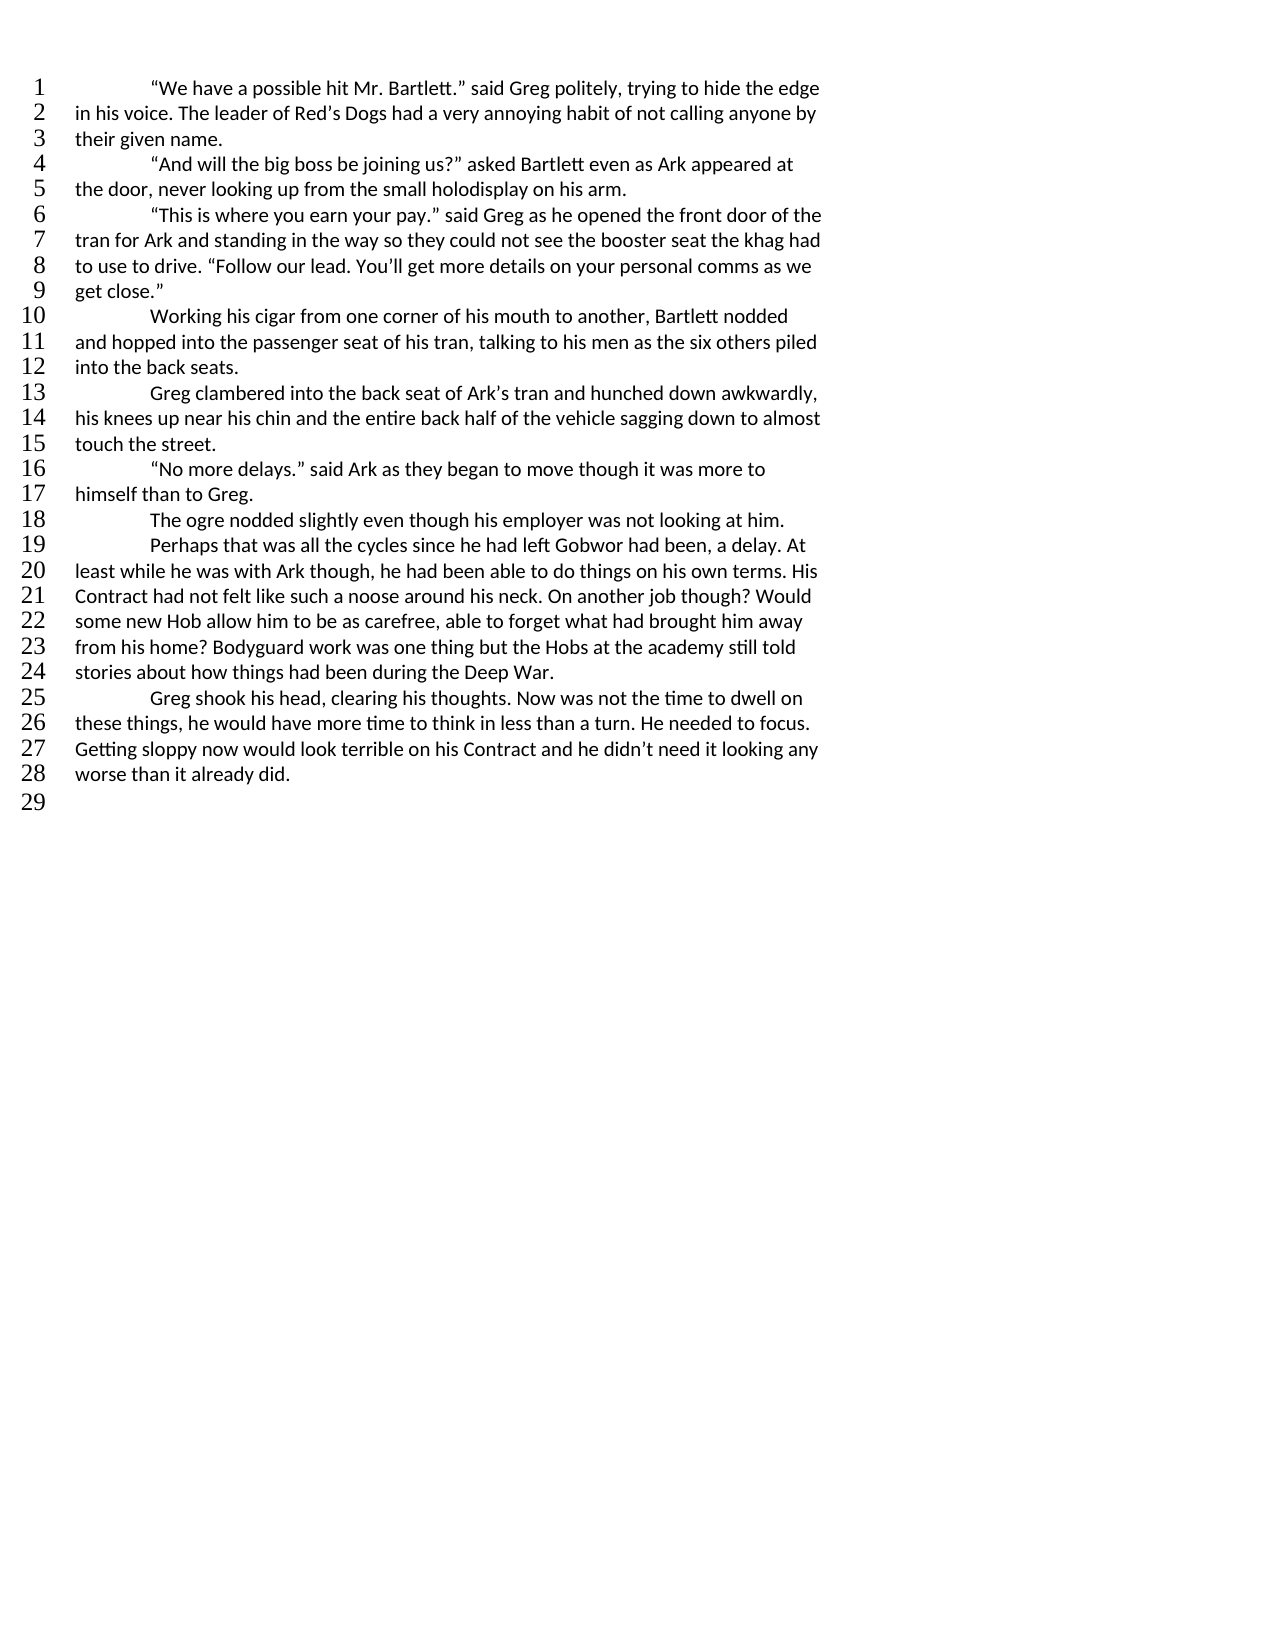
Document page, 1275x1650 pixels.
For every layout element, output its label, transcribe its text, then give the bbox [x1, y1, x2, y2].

text “This is where you earn your pay.” said Greg as he opened the front door of the tran for Ark and standing in the way so they could not see the booster seat the khag had to use to drive. “Follow our lead. You’ll get more details on your personal comms as we get close.” [75, 202, 825, 304]
text “And will the big boss be joining us?” asked Bartlett even as Ark appeared at the door, never looking up from the small holodisplay on his arm. [75, 151, 825, 202]
text Greg shook his head, clearing his thoughts. Now was not the time to dwell on these things, he would have more time to think in less than a turn. He needed to focus. Getting sloppy now would look terrible on his Contract and he didn’t need it looking any worse than it already did. [75, 685, 825, 787]
text Greg clambered into the back seat of Ark’s tran and hunched down awkwardly, his knees up near his chin and the entire back half of the vehicle sagging down to almost touch the street. [75, 380, 825, 456]
text Working his cigar from one corner of his mouth to another, Bartlett nodded and hopped into the passenger seat of his tran, talking to his men as the six others piled into the back seats. [75, 304, 825, 380]
text “We have a possible hit Mr. Bartlett.” said Greg politely, trying to hide the edge in his voice. The leader of Red’s Dogs had a very annoying habit of not calling anyone by their given name. [75, 75, 825, 151]
text Perhaps that was all the cycles since he had left Gobwor had been, a delay. At least while he was with Ark though, he had been able to do things on his own terms. His Contract had not felt like such a noose around his neck. On another job though? Would some new Hob allow him to be as carefree, able to forget what had brought him away from his home? Bodyguard work was one thing but the Hobs at the academy still told stories about how things had been during the Deep War. [75, 532, 825, 685]
text “No more delays.” said Ark as they began to move though it was more to himself than to Greg. [75, 456, 825, 507]
text The ogre nodded slightly even though his employer was not looking at him. [75, 507, 825, 532]
